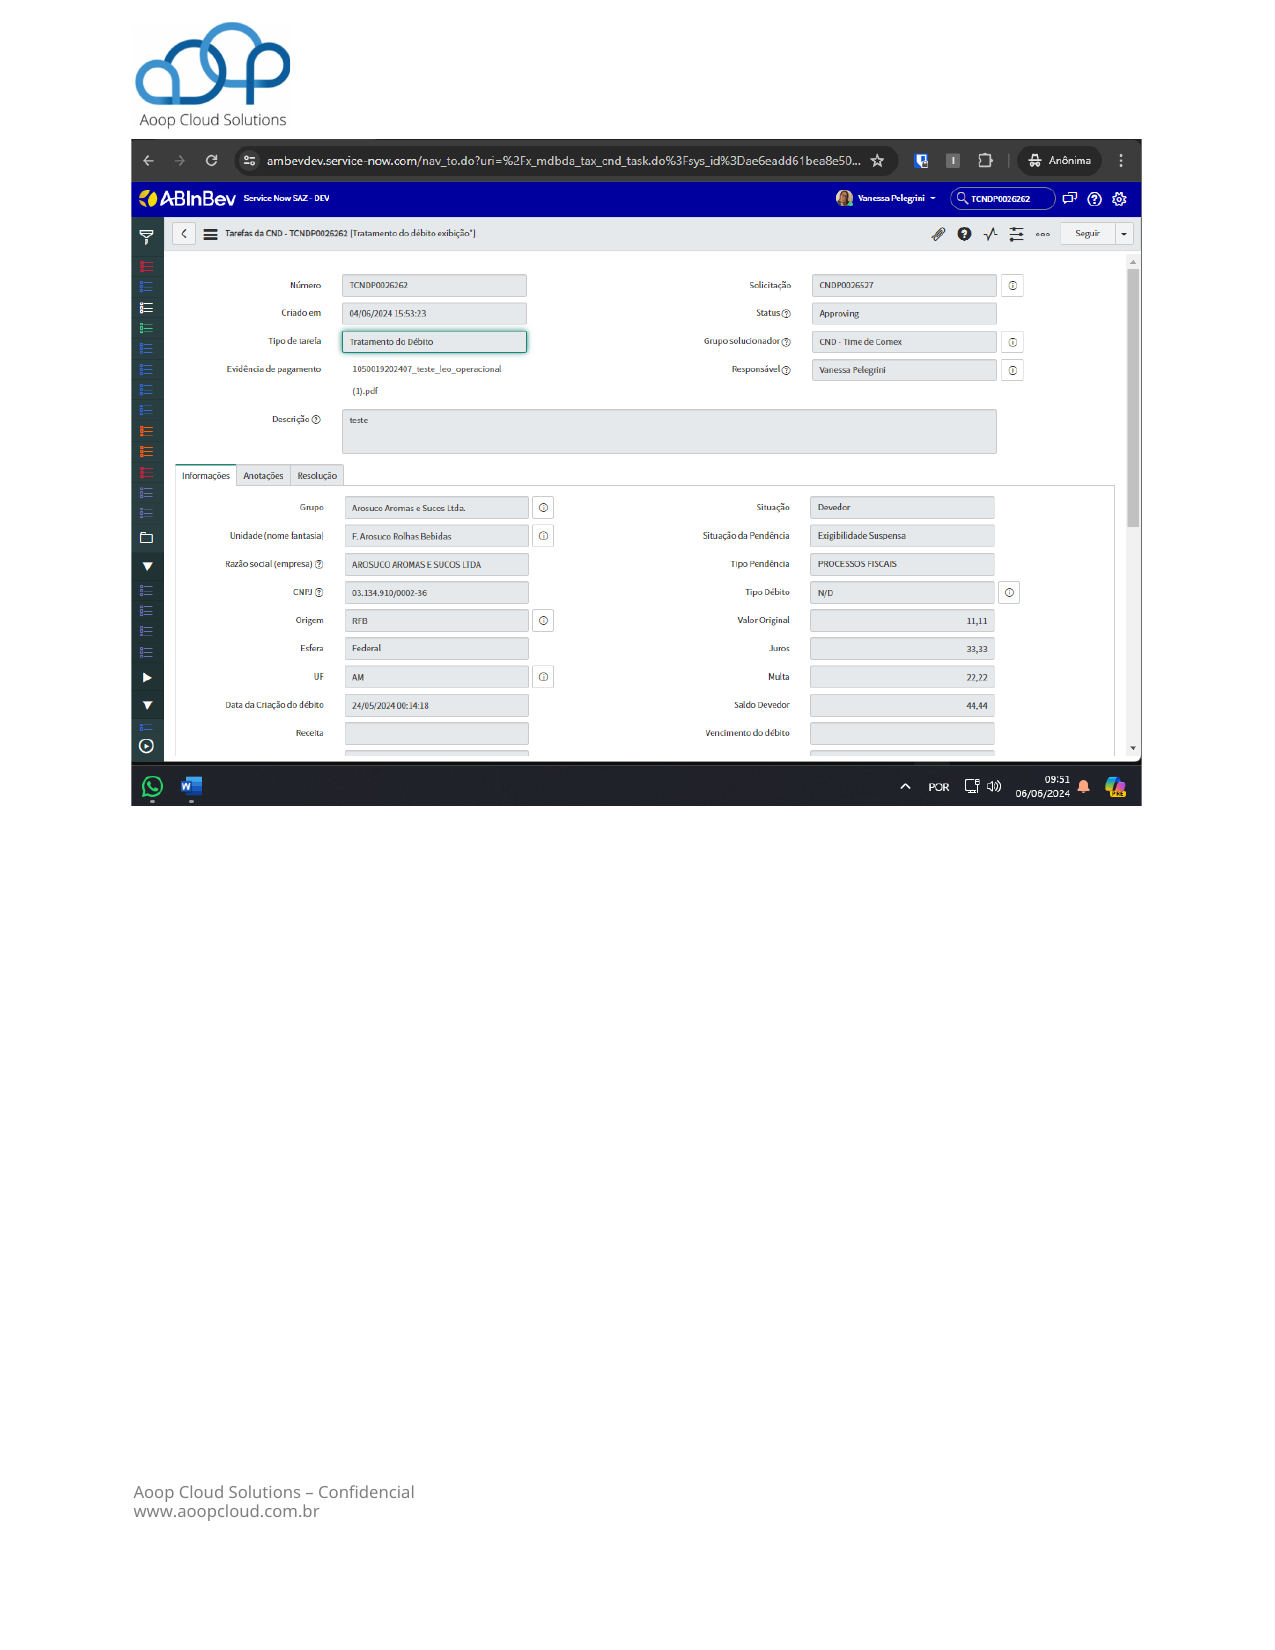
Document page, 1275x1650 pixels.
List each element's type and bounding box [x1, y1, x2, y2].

picture [131, 22, 290, 129]
picture [131, 139, 1142, 806]
